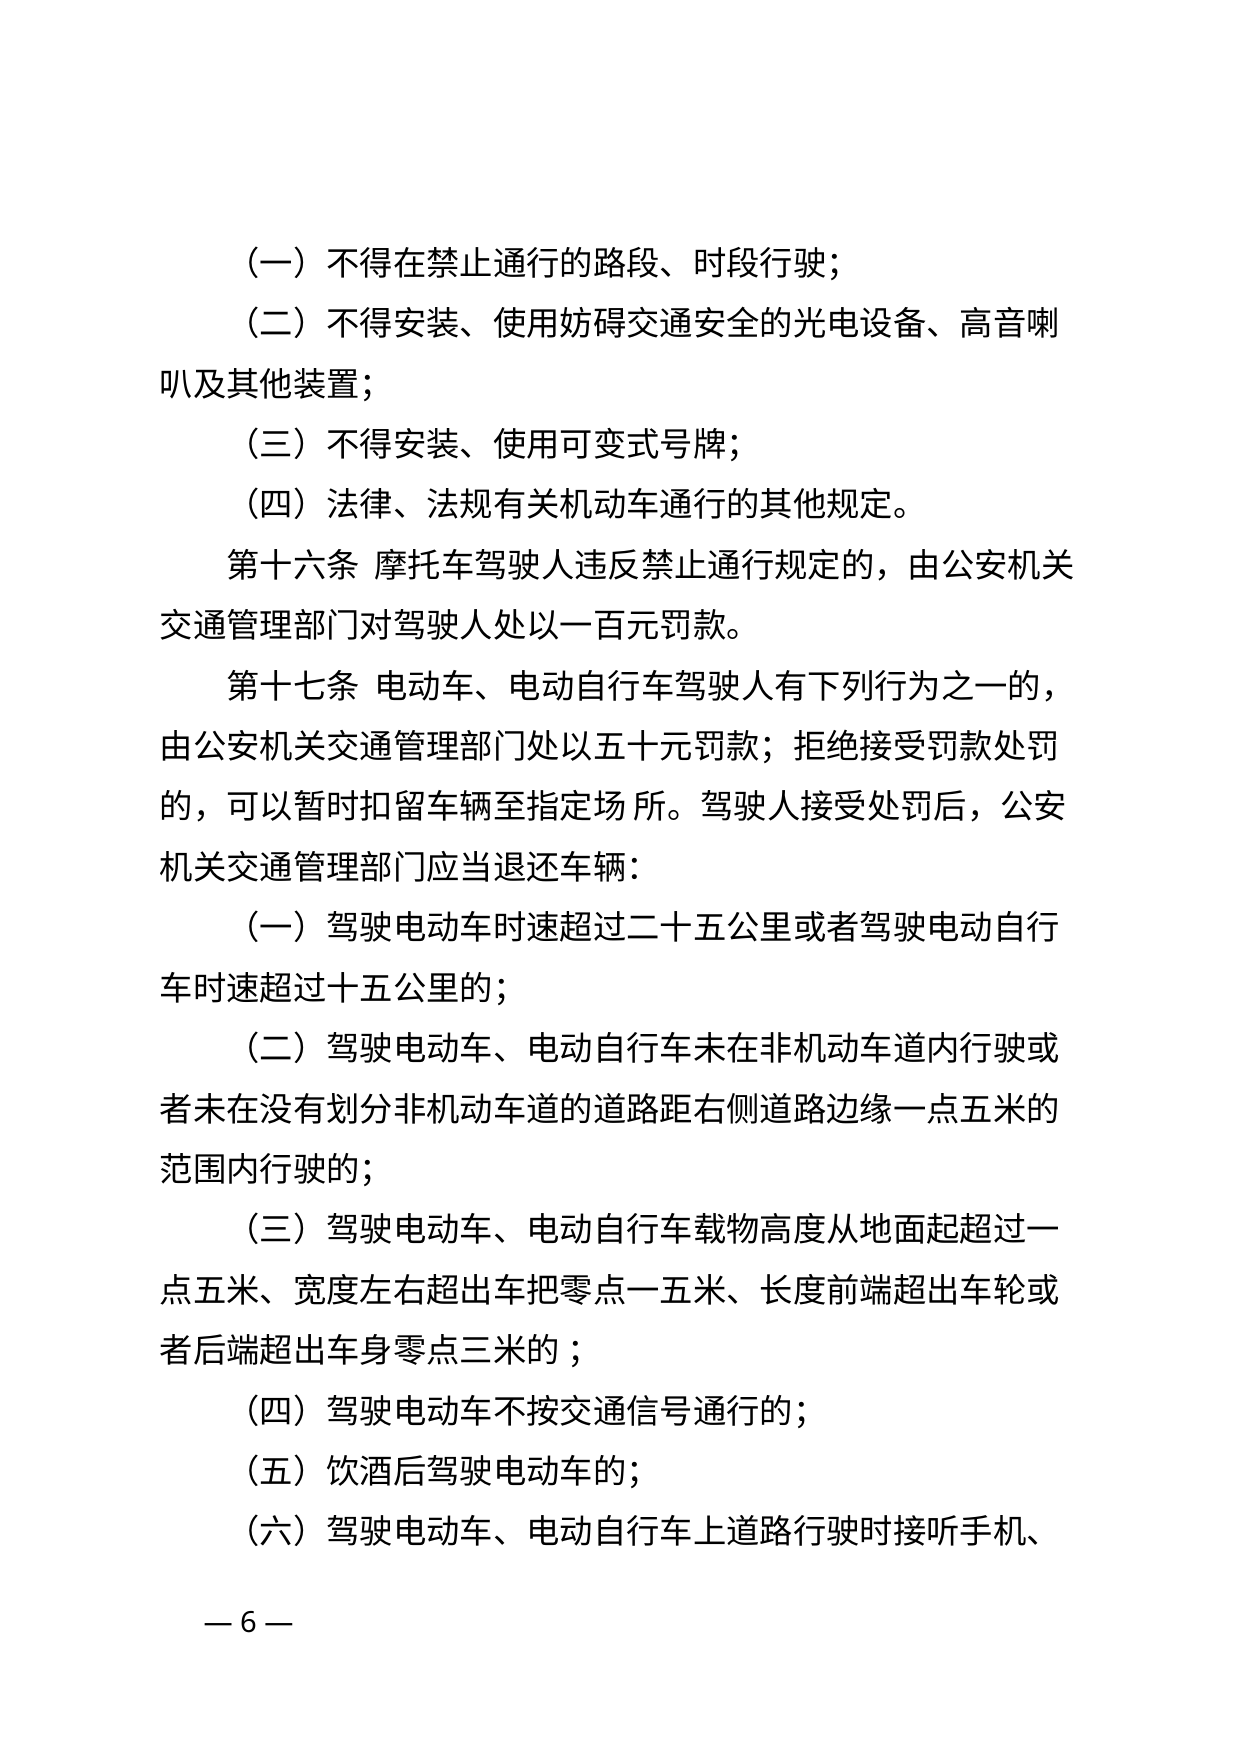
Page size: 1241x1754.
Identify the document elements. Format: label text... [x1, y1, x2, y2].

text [159, 1493, 1081, 1553]
text （二）不得安装、使用妨碍交通安全的光电设备、高音喇叭及其他装置； [159, 285, 1081, 406]
text （四）法律、法规有关机动车通行的其他规定。 [159, 466, 1081, 526]
text 第十六条 摩托车驾驶人违反禁止通行规定的，由公安机关交通管理部门对驾驶人处以一百元罚款。 [159, 526, 1081, 647]
text （一）驾驶电动车时速超过二十五公里或者驾驶电动自行车时速超过十五公里的； [159, 889, 1081, 1010]
text （五）饮酒后驾驶电动车的； [159, 1433, 1081, 1493]
text 第十七条 电动车、电动自行车驾驶人有下列行为之一的，由公安机关交通管理部门处以五十元罚款；拒绝接受罚款处罚的，可以暂时扣留车辆至指定场 所。驾驶人接受处罚后，公安机关交通管理部门应当退还车辆： [159, 647, 1081, 889]
text （三）驾驶电动车、电动自行车载物高度从地面起超过一点五米、宽度左右超出车把零点一五米、长度前端超出车轮或者后端超出车身零点三米的 ； [159, 1191, 1081, 1372]
text （一）不得在禁止通行的路段、时段行驶； [159, 224, 1081, 285]
text （四）驾驶电动车不按交通信号通行的； [159, 1372, 1081, 1433]
text （三）不得安装、使用可变式号牌； [159, 406, 1081, 466]
text （二）驾驶电动车、电动自行车未在非机动车道内行驶或者未在没有划分非机动车道的道路距右侧道路边缘一点五米的范围内行驶的； [159, 1010, 1081, 1191]
